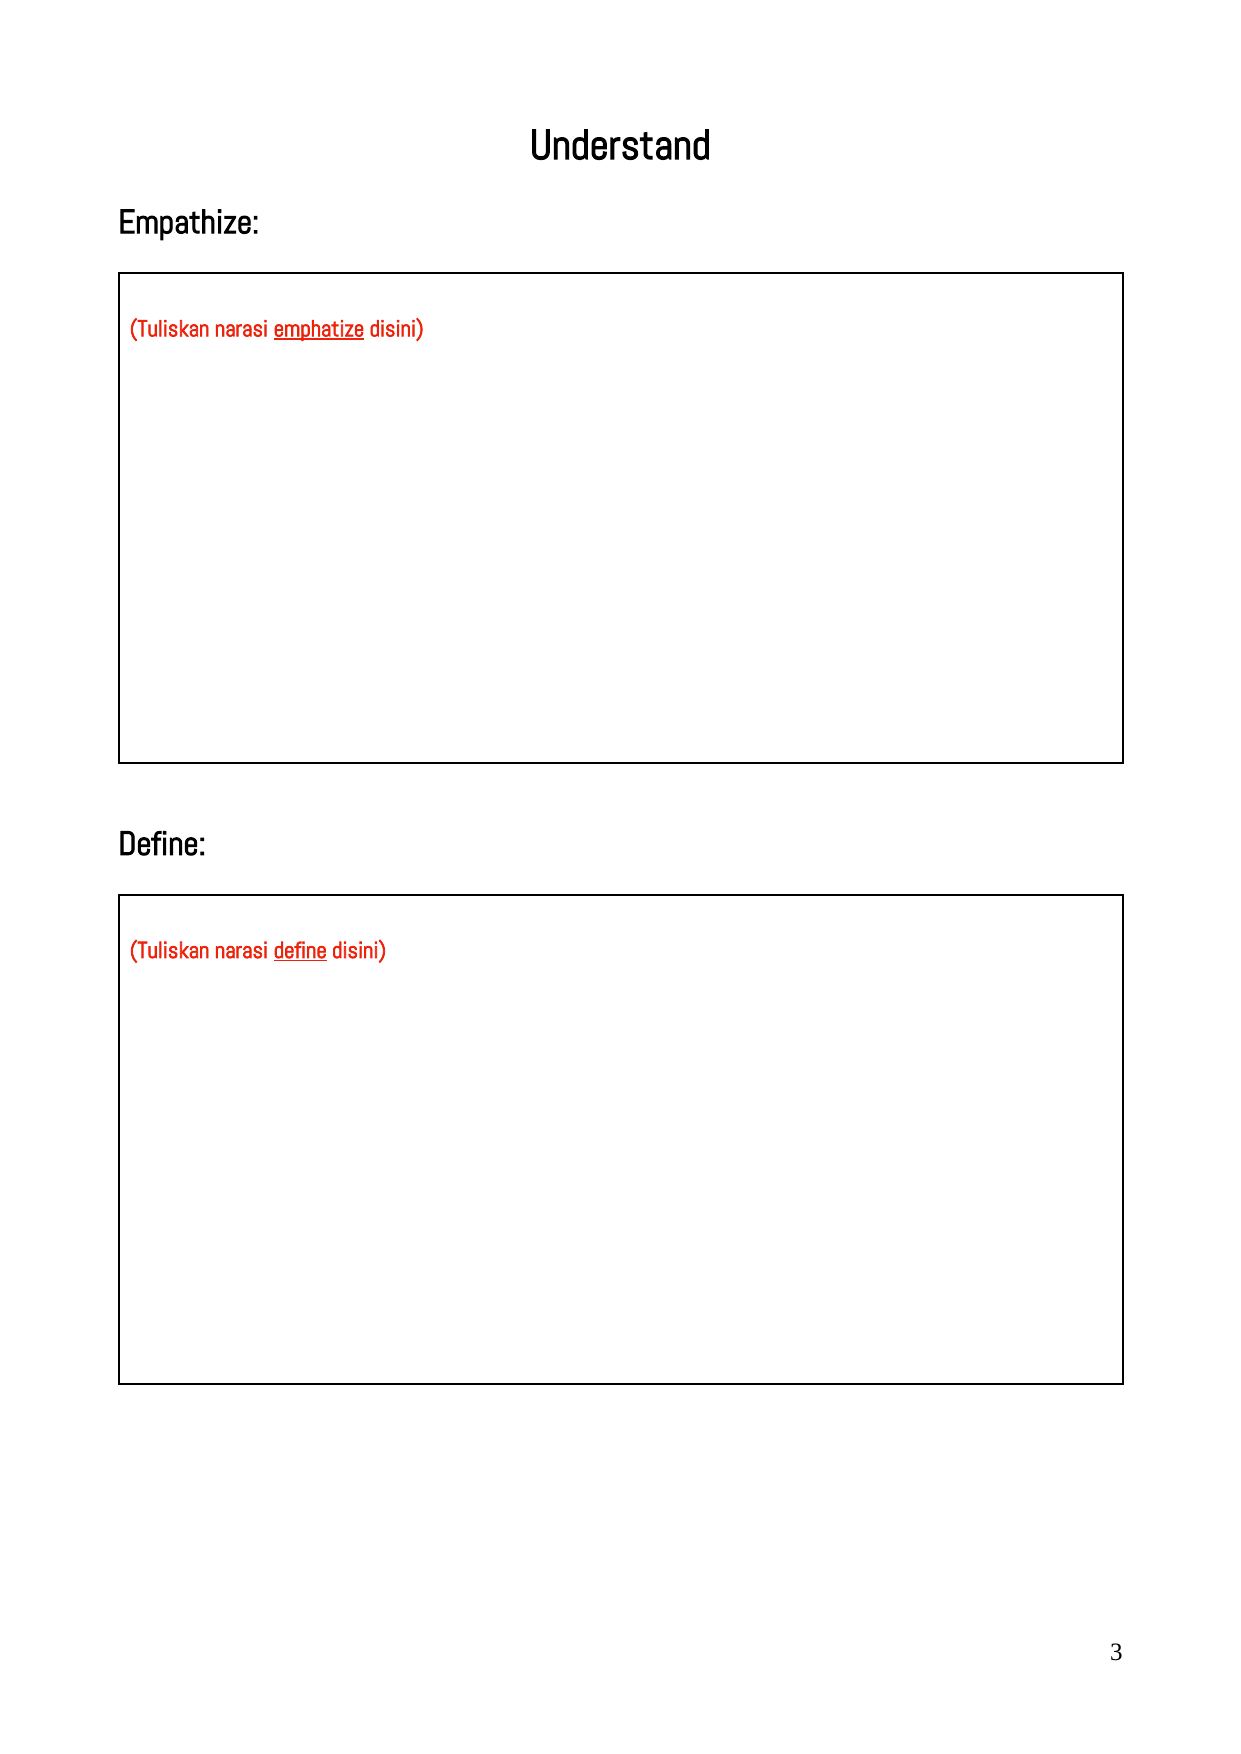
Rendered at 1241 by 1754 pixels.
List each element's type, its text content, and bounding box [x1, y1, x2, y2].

text Understand [118, 118, 1122, 171]
table_header (Tuliskan narasi emphatize disini) [120, 274, 1122, 762]
text Empathize: [118, 200, 1122, 243]
table_header (Tuliskan narasi define disini) [120, 896, 1122, 1383]
text Define: [118, 822, 1122, 864]
